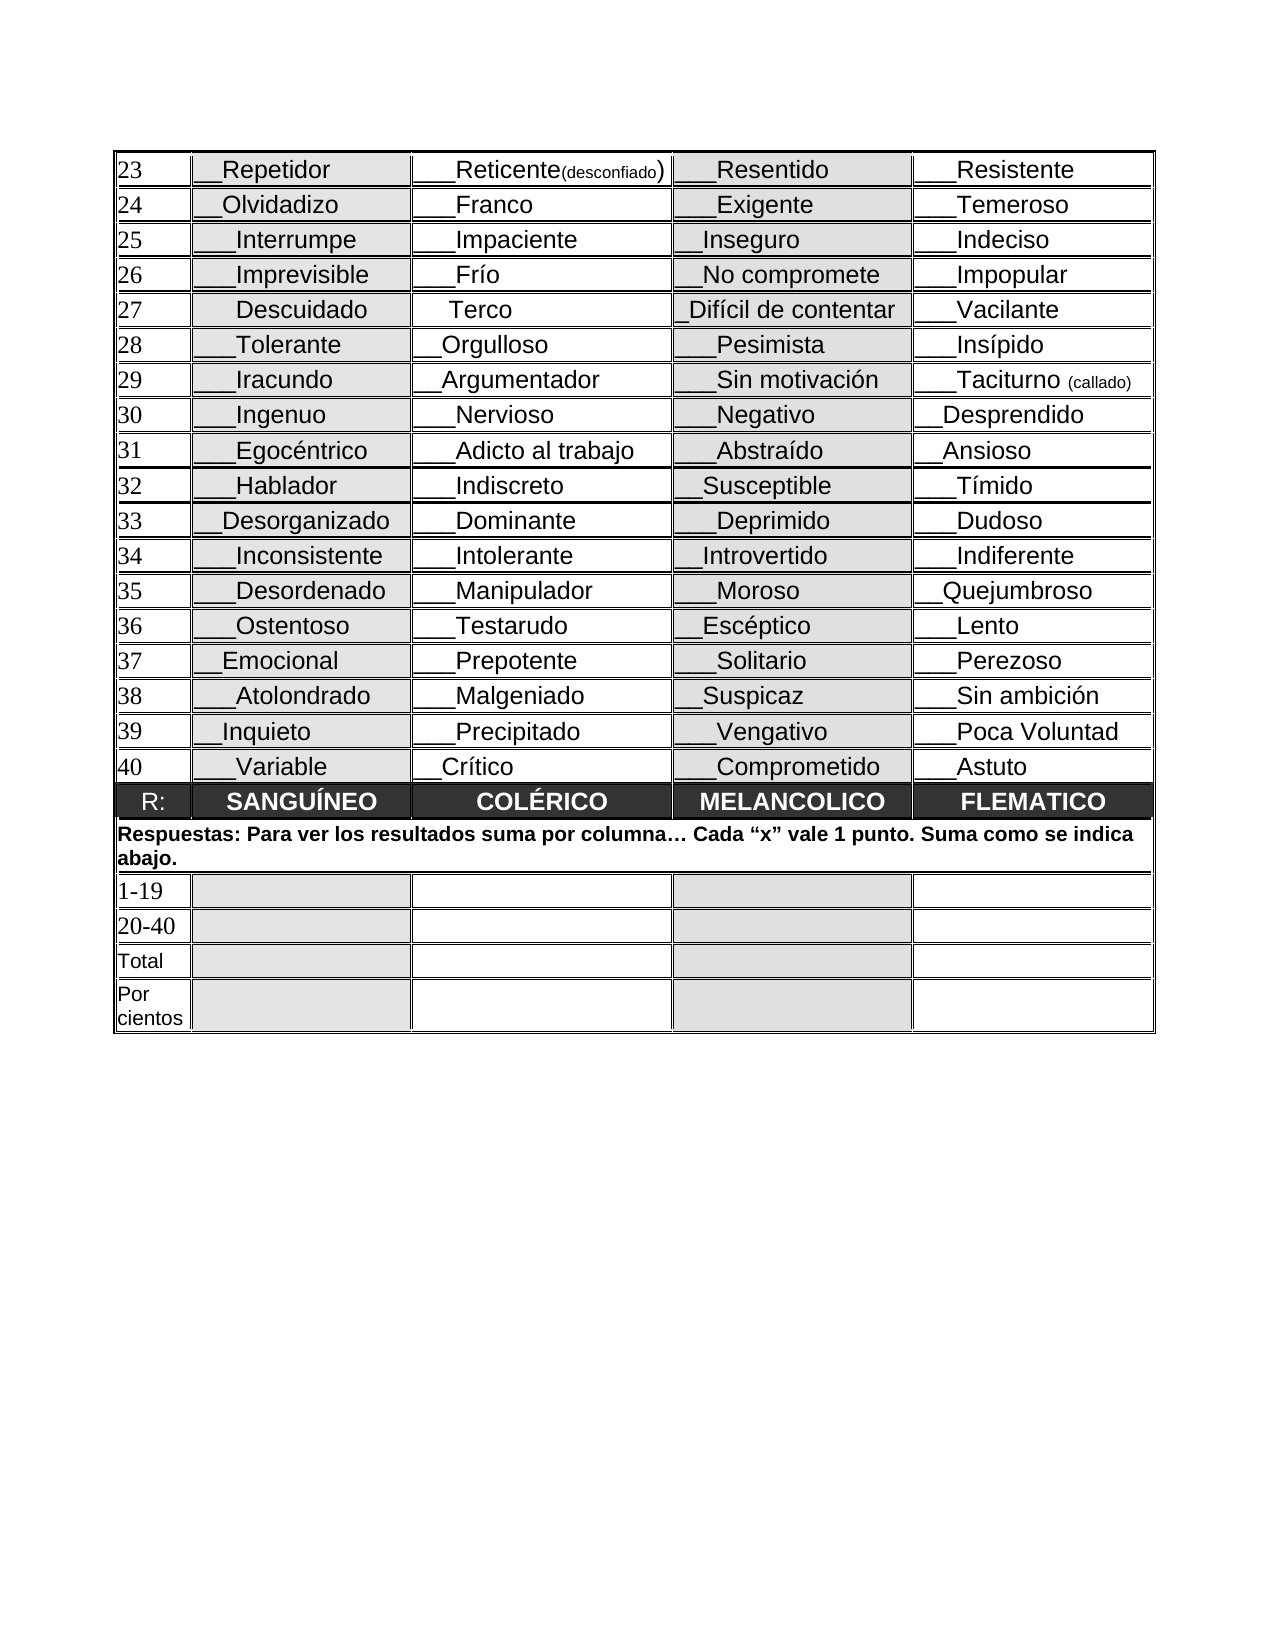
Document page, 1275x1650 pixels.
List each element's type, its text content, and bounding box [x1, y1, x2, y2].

table_cell ___Dominante [413, 504, 671, 536]
table_cell ___Pesimista [674, 329, 911, 361]
table_cell [674, 945, 911, 977]
table_cell ___Atolondrado [193, 680, 410, 712]
table_cell Total [117, 941, 190, 977]
table_cell ___Astuto [913, 747, 1154, 782]
table_cell __Quejumbroso [914, 571, 1153, 606]
table_cell ___Perezoso [914, 641, 1153, 677]
table_cell 30 [115, 396, 192, 431]
table_cell __Emocional [193, 645, 410, 677]
table_cell ___Variable [193, 750, 410, 782]
table_cell [913, 977, 1154, 1031]
table_cell ___Interrumpe [193, 224, 410, 255]
table_cell ___Resentido [673, 153, 912, 185]
table_cell Por cientos [115, 977, 192, 1031]
table_cell ___Nervioso [413, 399, 671, 431]
table_cell __Argumentador [413, 364, 671, 396]
table_cell ___Vengativo [674, 715, 911, 747]
table_cell ___Indeciso [914, 220, 1153, 255]
table_cell __Crítico [413, 750, 671, 782]
table_cell 31 [115, 431, 192, 466]
table_cell [413, 875, 671, 906]
table_cell ___Comprometido [674, 750, 911, 782]
table_cell ___Dudoso [914, 501, 1153, 536]
table_cell __Inseguro [674, 224, 911, 255]
table_cell Terco [413, 294, 671, 326]
table_cell 39 [115, 712, 192, 747]
table_cell 25 [117, 220, 190, 255]
table_cell MELANCOLICO [674, 785, 911, 817]
table_cell [413, 910, 671, 941]
table_cell ___Prepotente [413, 645, 671, 677]
table_cell [192, 980, 411, 1031]
table_cell ___Franco [413, 189, 671, 220]
table_cell 27 [117, 290, 190, 326]
table_cell ___Frío [413, 259, 671, 290]
table_cell [673, 980, 912, 1031]
table_cell 35 [117, 571, 190, 606]
table_cell ___Sin motivación [674, 364, 911, 396]
table_cell ___Testarudo [413, 610, 671, 641]
table_cell [674, 910, 911, 941]
table_cell ___Precipitado [413, 715, 671, 747]
table_cell ___Indiferente [914, 536, 1153, 571]
table_cell COLÉRICO [413, 785, 671, 817]
table_cell 36 [117, 606, 190, 641]
table_cell ___Iracundo [193, 364, 410, 396]
table_cell FLEMATICO [913, 782, 1154, 817]
table_cell [914, 941, 1153, 977]
table_cell ___Temeroso [914, 185, 1153, 220]
table_cell ___Solitario [674, 645, 911, 677]
table_cell ___Ostentoso [193, 610, 410, 641]
table_cell ___Hablador [193, 469, 410, 501]
table_cell 1-19 [117, 871, 190, 906]
table_cell ___Deprimido [674, 504, 911, 536]
table_cell ___Adicto al trabajo [413, 434, 671, 466]
table_cell __Suspicaz [674, 680, 911, 712]
table_cell 33 [117, 501, 190, 536]
table_cell ___Sin ambición [913, 677, 1154, 712]
table_cell Descuidado [193, 294, 410, 326]
table_cell ___Tolerante [193, 329, 410, 361]
table_cell [674, 875, 911, 906]
table_cell ___Imprevisible [193, 259, 410, 290]
table_cell ___Negativo [674, 399, 911, 431]
table_cell __Orgulloso [413, 329, 671, 361]
table_cell 26 [117, 255, 190, 290]
table_cell 32 [117, 466, 190, 501]
table_cell ___Ingenuo [193, 399, 410, 431]
table_cell ___Abstraído [674, 434, 911, 466]
table_cell 38 [115, 677, 192, 712]
table_cell ___Insípido [913, 326, 1154, 361]
table_cell 24 [117, 185, 190, 220]
table_cell ___Tímido [914, 466, 1153, 501]
table_cell ___Intolerante [413, 540, 671, 571]
table_cell [914, 871, 1153, 906]
table_cell 34 [117, 536, 190, 571]
table_cell SANGUÍNEO [193, 785, 410, 817]
table_cell ___Impopular [914, 255, 1153, 290]
table_cell ___Impaciente [413, 224, 671, 255]
table_cell [193, 945, 410, 977]
table_cell __Susceptible [674, 469, 911, 501]
table_cell __Desprendido [913, 396, 1154, 431]
table_cell 20-40 [117, 906, 190, 941]
table_cell ___Taciturno (callado) [913, 361, 1154, 396]
table_cell ___Desordenado [193, 575, 410, 606]
table_cell ___Malgeniado [413, 680, 671, 712]
table_cell ___Moroso [674, 575, 911, 606]
table_cell ___Exigente [674, 189, 911, 220]
table_cell __Repetidor [192, 153, 411, 185]
table_cell ___Inconsistente [193, 540, 410, 571]
table_cell 37 [117, 641, 190, 677]
table_cell ___Reticente(desconfiado) [411, 153, 672, 185]
table_cell ___Poca Voluntad [913, 712, 1154, 747]
table_cell __Escéptico [674, 610, 911, 641]
table_cell ___Lento [914, 606, 1153, 641]
table_cell __Desorganizado [193, 504, 410, 536]
table_cell __Ansioso [913, 431, 1154, 466]
table_cell ___Resistente [913, 153, 1153, 185]
table_cell 40 [115, 747, 192, 782]
table_cell __No compromete [674, 259, 911, 290]
table_cell __Olvidadizo [193, 189, 410, 220]
table_cell [411, 980, 672, 1031]
table_cell 29 [115, 361, 192, 396]
table_cell ___Egocéntrico [193, 434, 410, 466]
table_cell 23 [117, 153, 192, 185]
table_cell __Inquieto [193, 715, 410, 747]
table_cell R: [115, 782, 192, 817]
table_cell Respuestas: Para ver los resultados suma por columna… Cada “x” vale 1 punto. Suma como se indica abajo. [117, 817, 1153, 871]
table_cell _Difícil de contentar [674, 294, 911, 326]
table_cell [914, 906, 1153, 941]
table_cell ___Manipulador [413, 575, 671, 606]
table_cell [413, 945, 671, 977]
table_cell [193, 875, 410, 906]
table_cell ___Vacilante [914, 290, 1153, 326]
table_cell ___Indiscreto [413, 469, 671, 501]
table_cell [193, 910, 410, 941]
table_cell __Introvertido [674, 540, 911, 571]
table_cell 28 [115, 326, 192, 361]
